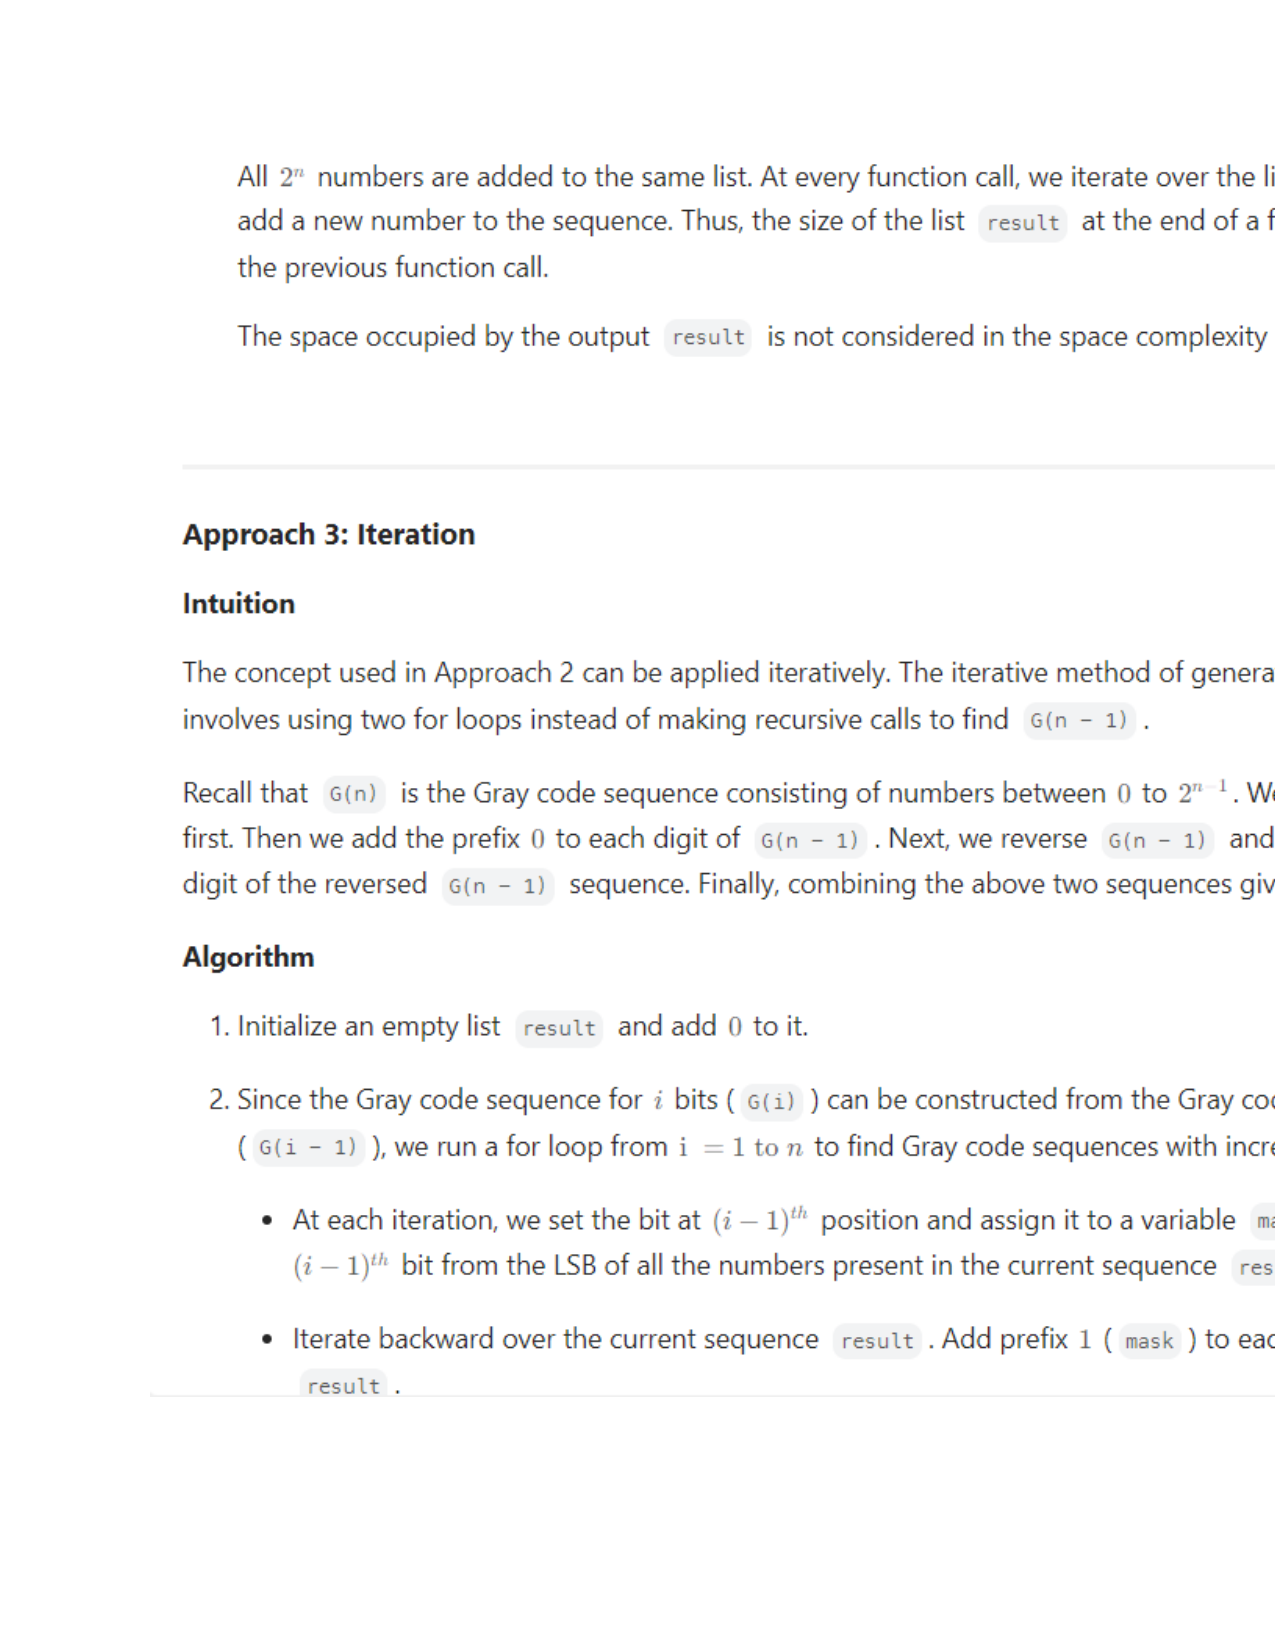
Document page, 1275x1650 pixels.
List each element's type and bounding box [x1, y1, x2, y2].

picture [150, 150, 1275, 1397]
